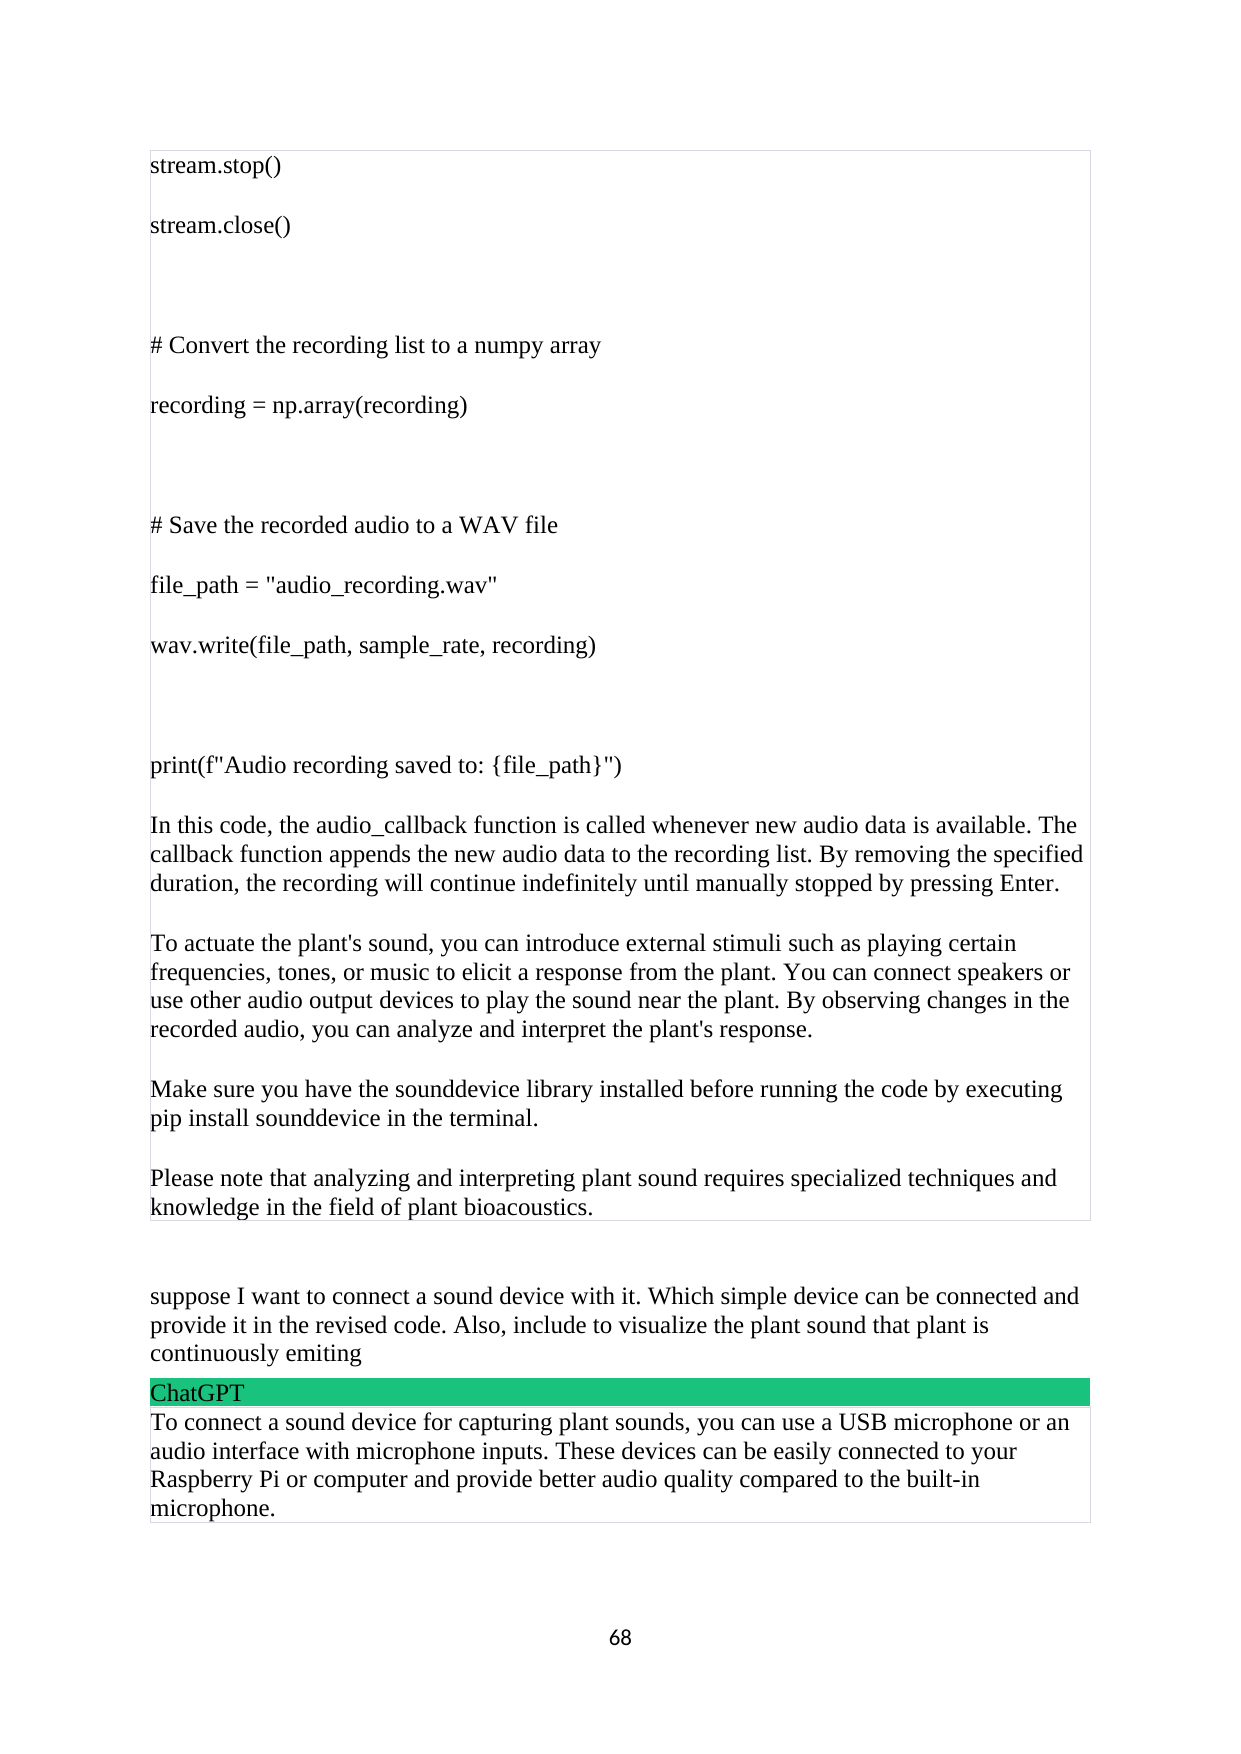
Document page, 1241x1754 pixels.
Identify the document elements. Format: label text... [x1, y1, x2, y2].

text suppose I want to connect a sound device with it. Which simple device can be connected and provide it in the revised code. Also, include to visualize the plant sound that plant is continuously emiting [150, 1281, 1090, 1367]
text # Convert the recording list to a numpy array [151, 330, 1090, 359]
text To connect a sound device for capturing plant sounds, you can use a USB microphone or an audio interface with microphone inputs. These devices can be easily connected to your Raspberry Pi or computer and provide better audio quality compared to the built-in microphone. [151, 1408, 1090, 1522]
text Make sure you have the sounddevice library installed before running the code by executing pip install sounddevice in the terminal. [151, 1074, 1090, 1132]
text stream.close() [151, 210, 1090, 239]
text file_path = "audio_recording.wav" [151, 570, 1090, 599]
text In this code, the audio_callback function is called whenever new audio data is available. The callback function appends the new audio data to the recording list. By removing the specified duration, the recording will continue indefinitely until manually stopped by pressing Enter. [151, 810, 1090, 897]
text To actuate the plant's sound, you can introduce external stimuli such as playing certain frequencies, tones, or music to elicit a response from the plant. You can connect speakers or use other audio output devices to play the sound near the plant. By observing changes in the recorded audio, you can analyze and interpret the plant's response. [151, 927, 1090, 1043]
text stream.stop() [151, 151, 1090, 179]
text # Save the recorded audio to a WAV file [151, 510, 1090, 539]
text print(f"Audio recording saved to: {file_path}") [151, 750, 1090, 779]
text wav.write(file_path, sample_rate, recording) [151, 630, 1090, 659]
text recording = np.array(recording) [151, 390, 1090, 419]
text Please note that analyzing and interpreting plant sound requires specialized techniques and knowledge in the field of plant bioacoustics. [151, 1162, 1090, 1220]
text ChatGPT [150, 1378, 1090, 1406]
